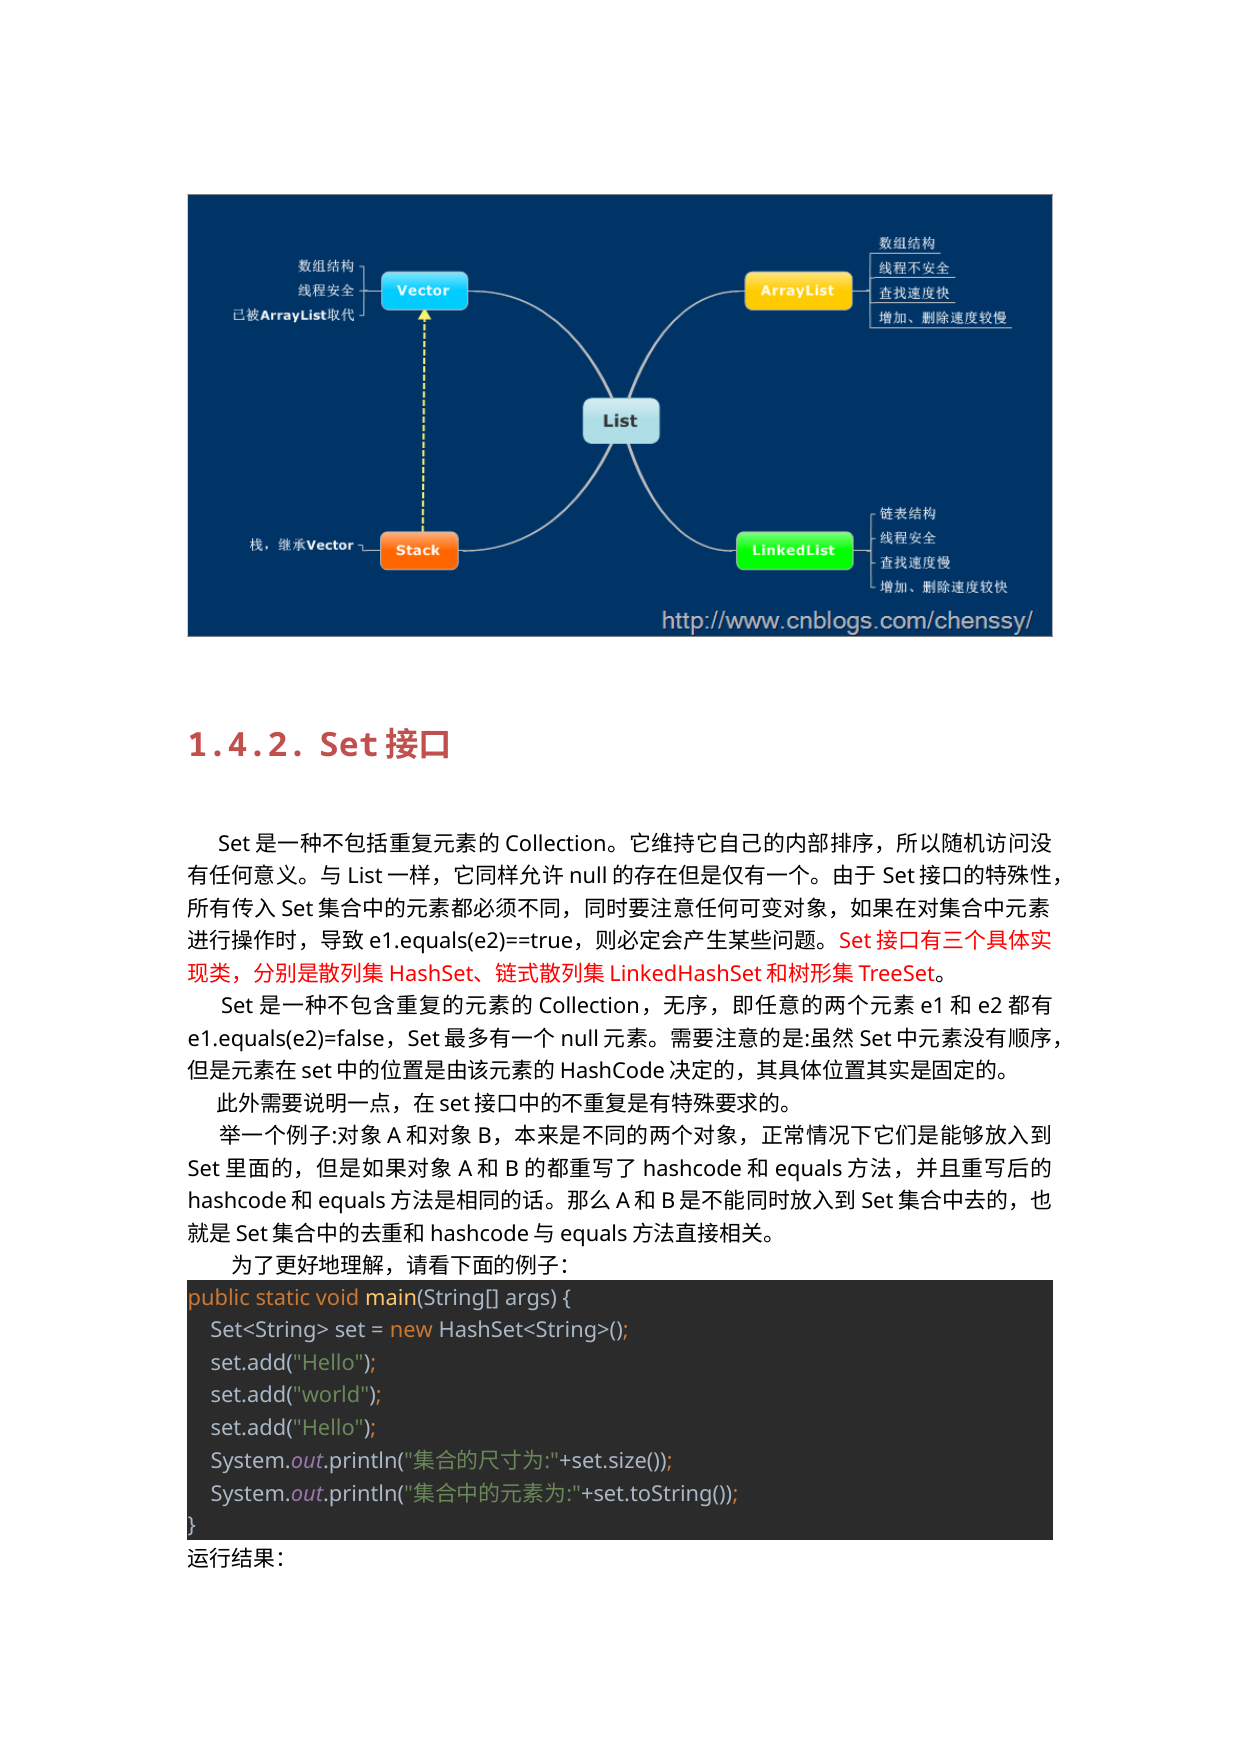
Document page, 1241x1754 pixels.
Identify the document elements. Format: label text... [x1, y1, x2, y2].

picture [187, 194, 1053, 637]
text public static void main(String[] args) { [187, 1280, 1053, 1313]
subtitle Set接口 [187, 709, 1053, 774]
text Set是一种不包括重复元素的Collection。它维持它自己的内部排序，所以随机访问没有任何意义。与List一样，它同样允许null的存在但是仅有一个。由于Set接口的特殊性，所有传入Set集合中的元素都必须不同，同时要注意任何可变对象，如果在对集合中元素进行操作时，导致e1.equals(e2)==true，则必定会产生某些问题。Set接口有三个具体实现类，分别是散列集HashSet、链式散列集LinkedHashSet和树形集TreeSet。 [187, 825, 1053, 988]
text 举一个例子:对象A和对象B，本来是不同的两个对象，正常情况下它们是能够放入到Set里面的，但是如果对象A和B的都重写了hashcode和equals方法，并且重写后的hashcode和equals方法是相同的话。那么A和B是不能同时放入到Set集合中去的，也就是Set集合中的去重和hashcode与equals方法直接相关。 [187, 1118, 1053, 1248]
text 此外需要说明一点，在set接口中的不重复是有特殊要求的。 [187, 1085, 1053, 1118]
text 为了更好地理解，请看下面的例子： [187, 1248, 1053, 1280]
text Set<String> set = new HashSet<String>(); set.add("Hello"); set.add("world"); set.add("Hello"); System.out.println("集合的尺寸为:"+set.size()); System.out.println("集合中的元素为:"+set.toString()); } [187, 1313, 1053, 1540]
text Set是一种不包含重复的元素的Collection，无序，即任意的两个元素e1和e2都有e1.equals(e2)=false，Set最多有一个null元素。需要注意的是:虽然Set中元素没有顺序，但是元素在set中的位置是由该元素的HashCode决定的，其具体位置其实是固定的。 [187, 988, 1053, 1085]
text 运行结果： [187, 1540, 1053, 1573]
